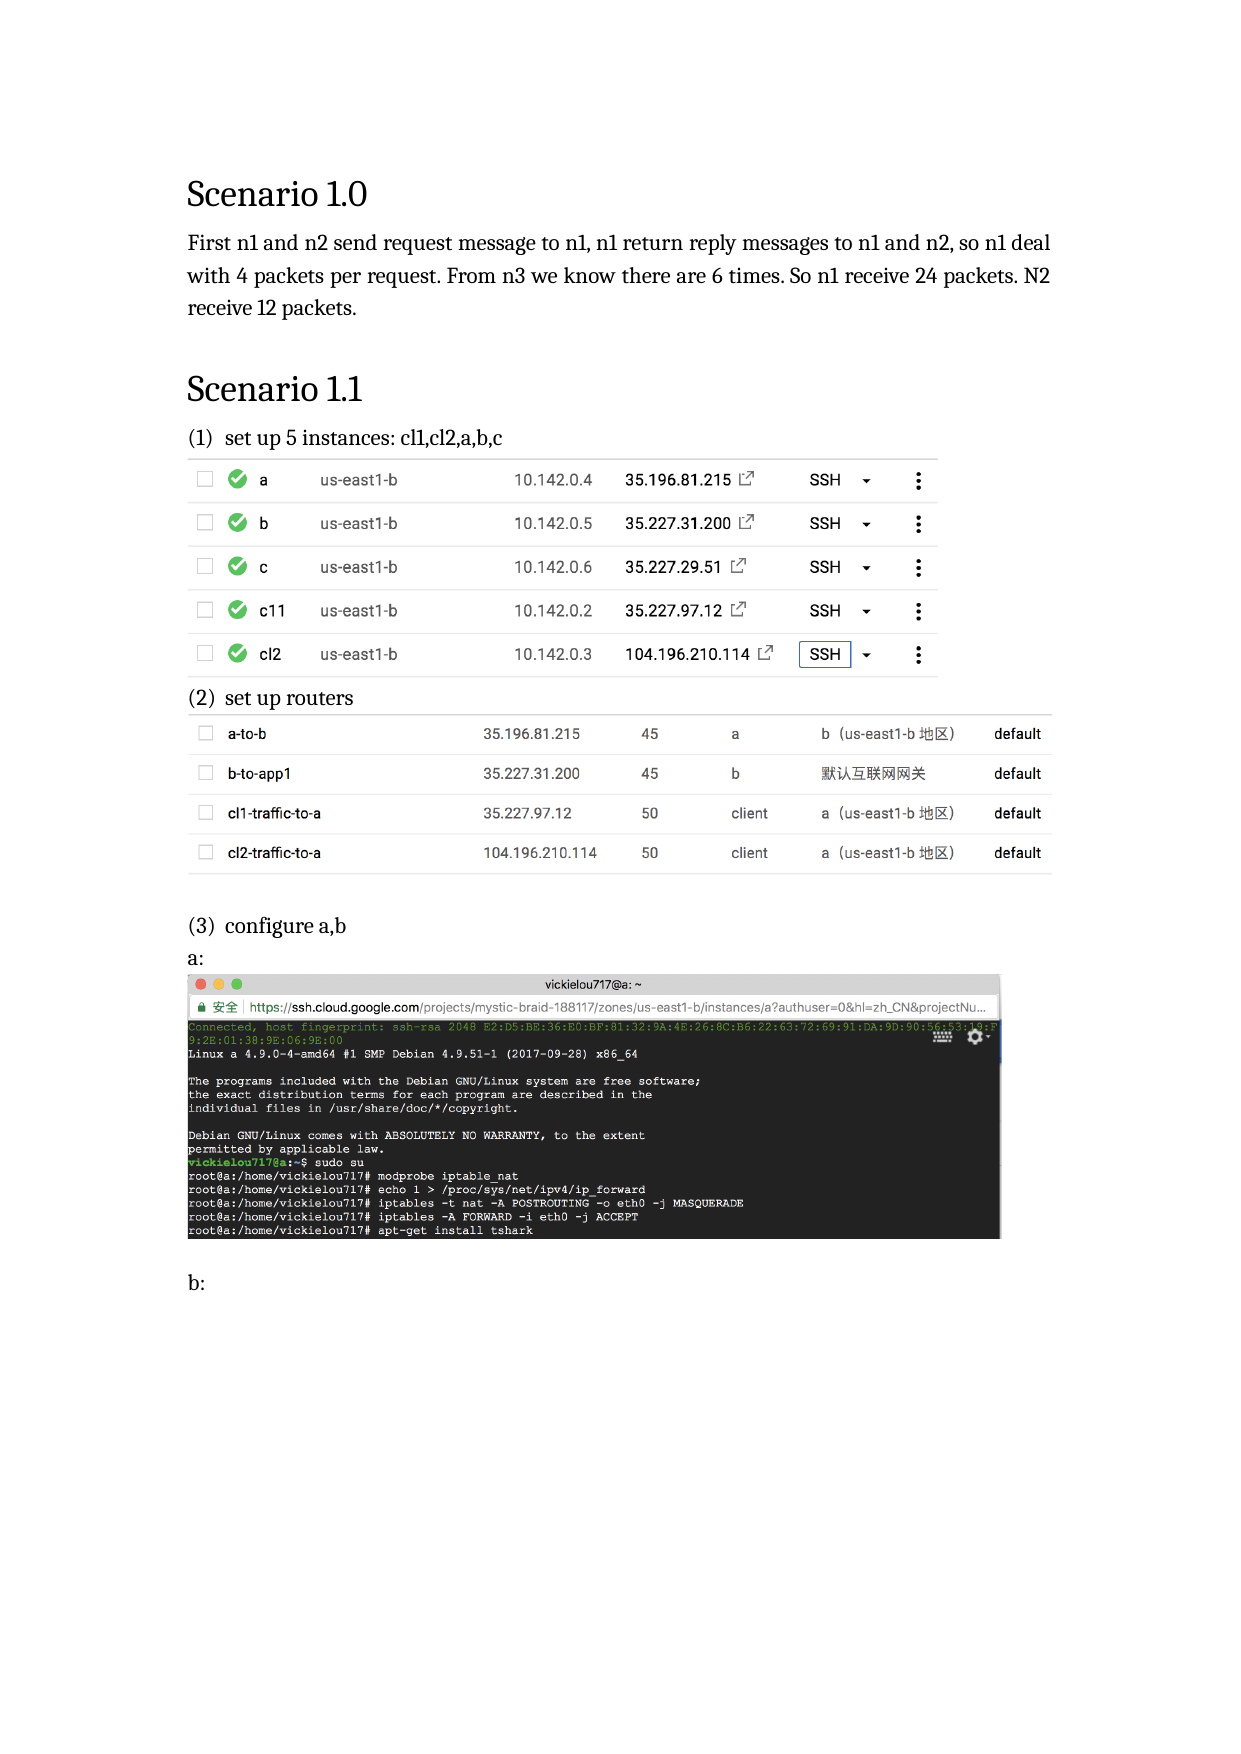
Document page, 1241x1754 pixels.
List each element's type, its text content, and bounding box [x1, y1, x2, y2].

picture [187, 974, 1002, 1239]
text b: [187, 1267, 1053, 1299]
list set up 5 instances: cl1,cl2,a,b,c [187, 422, 1053, 454]
text Scenario 1.0 [187, 162, 1053, 227]
text a: [187, 942, 1053, 974]
list configure a,b [187, 909, 1053, 942]
text Scenario 1.1 [187, 357, 1053, 422]
text First n1 and n2 send request message to n1, n1 return reply messages to n1 and n2, so n1 deal with 4 packets per request. From n3 we know there are 6 times. So n1 receive 24 packets. N2 receive 12 packets. [187, 227, 1053, 324]
picture [187, 454, 938, 680]
picture [187, 714, 1053, 879]
list set up routers [187, 682, 1053, 714]
